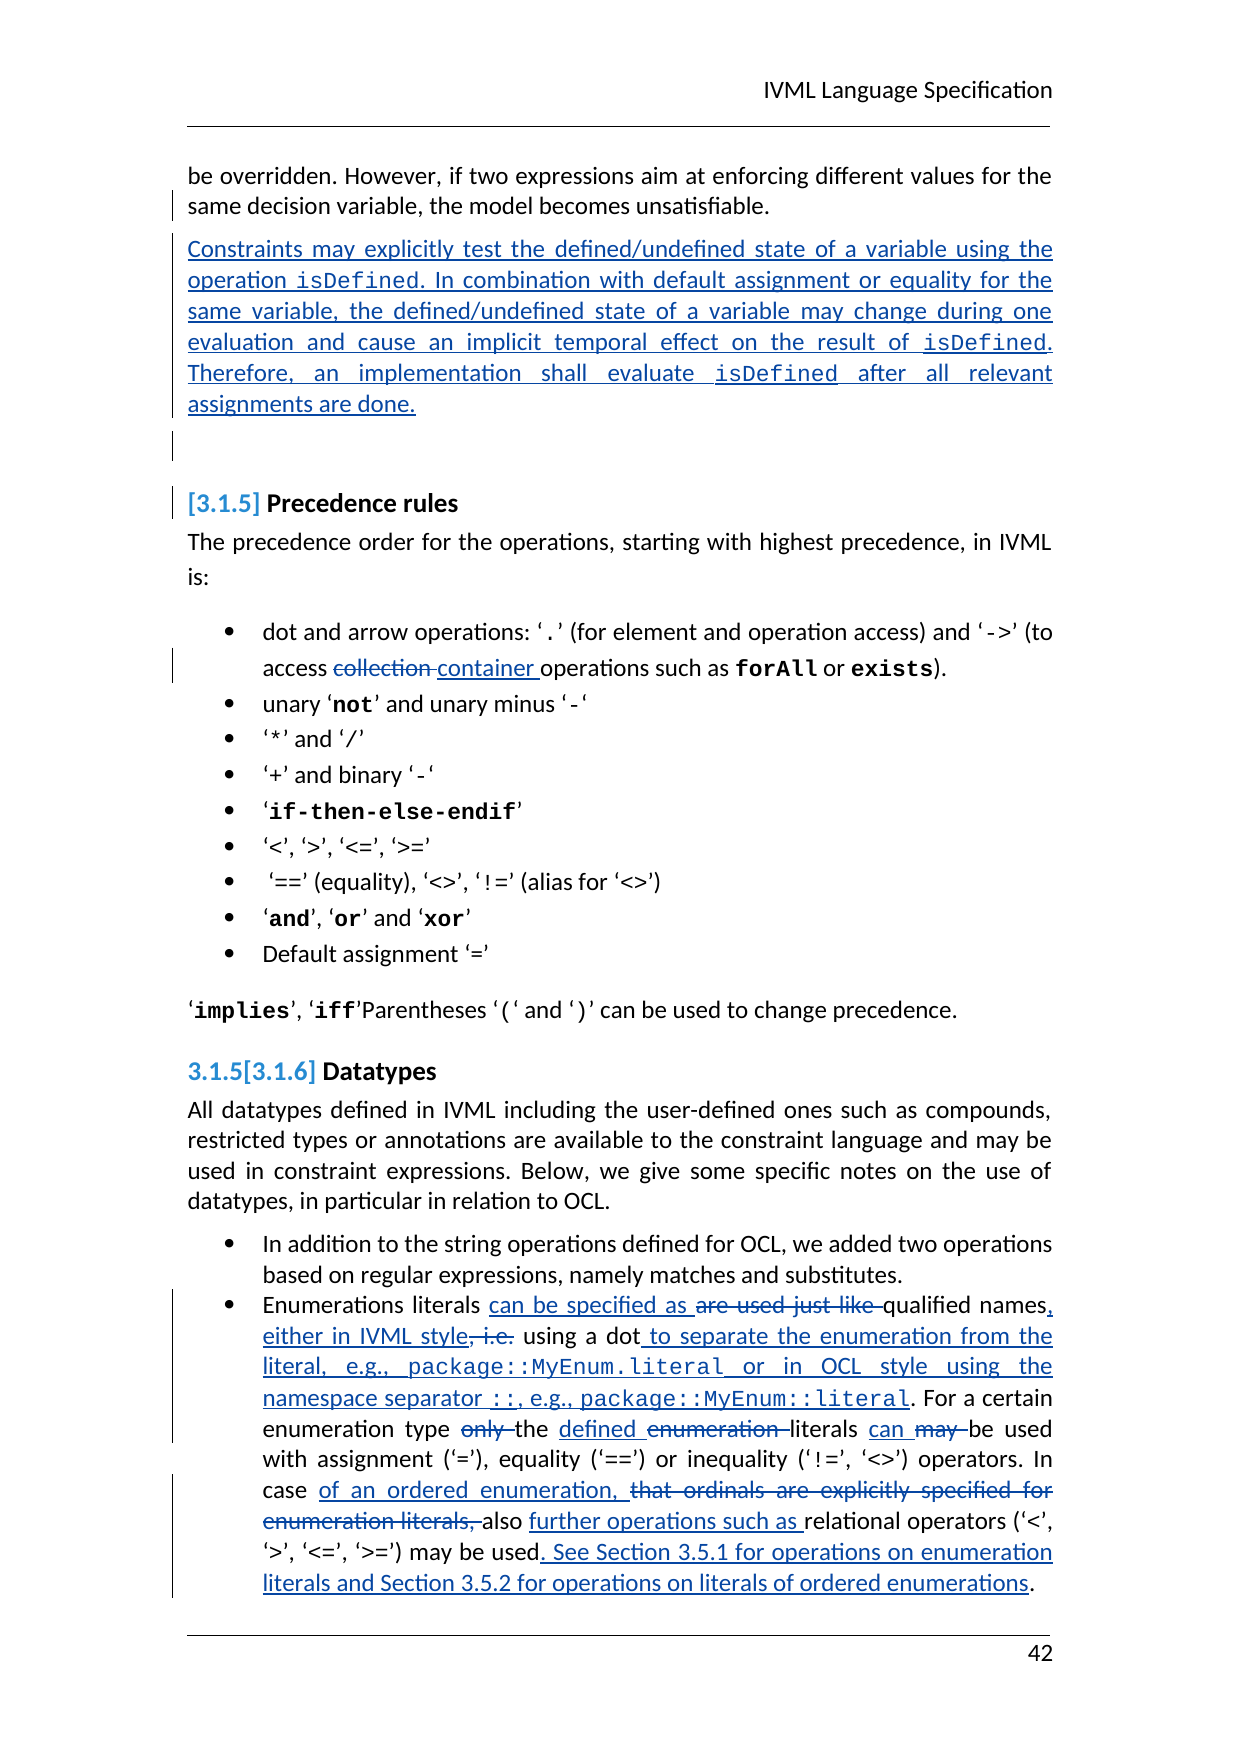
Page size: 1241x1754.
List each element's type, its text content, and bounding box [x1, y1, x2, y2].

list ‘==’ (equality), ‘<>’, ‘!=’ (alias for ‘<>’) [225, 867, 1053, 898]
list ‘and’, ‘or’ and ‘xor’ [225, 902, 1053, 933]
list unary ‘not’ and unary minus ‘-‘ [225, 688, 1053, 719]
list dot and arrow operations: ‘.’ (for element and operation access) and ‘->’ (to access operations such as forAll or exists). [225, 617, 1053, 683]
text All datatypes defined in IVML including the user-defined ones such as compounds, restricted types or annotations are available to the constraint language and may be used in constraint expressions. Below, we give some specific notes on the use of datatypes, in particular in relation to OCL. [187, 1094, 1053, 1216]
subtitle Precedence rules [187, 486, 1053, 519]
subtitle Datatypes [187, 1054, 1053, 1088]
list In addition to the string operations defined for OCL, we added two operations based on regular expressions, namely matches and substitutes. [225, 1228, 1053, 1289]
text The precedence order for the operations, starting with highest precedence, in IVML is: [187, 526, 1053, 591]
list Default assignment ‘=’ [225, 938, 1053, 968]
list ‘+’ and binary ‘-‘ [225, 759, 1053, 791]
list ‘if-then-else-endif’ [225, 795, 1053, 826]
list ‘<’, ‘>’, ‘<=’, ‘>=’ [225, 831, 1053, 862]
text ‘implies’, ‘iff’Parentheses ‘(‘ and ‘)’ can be used to change precedence. [187, 994, 1053, 1025]
list ‘*’ and ‘/’ [225, 724, 1053, 755]
